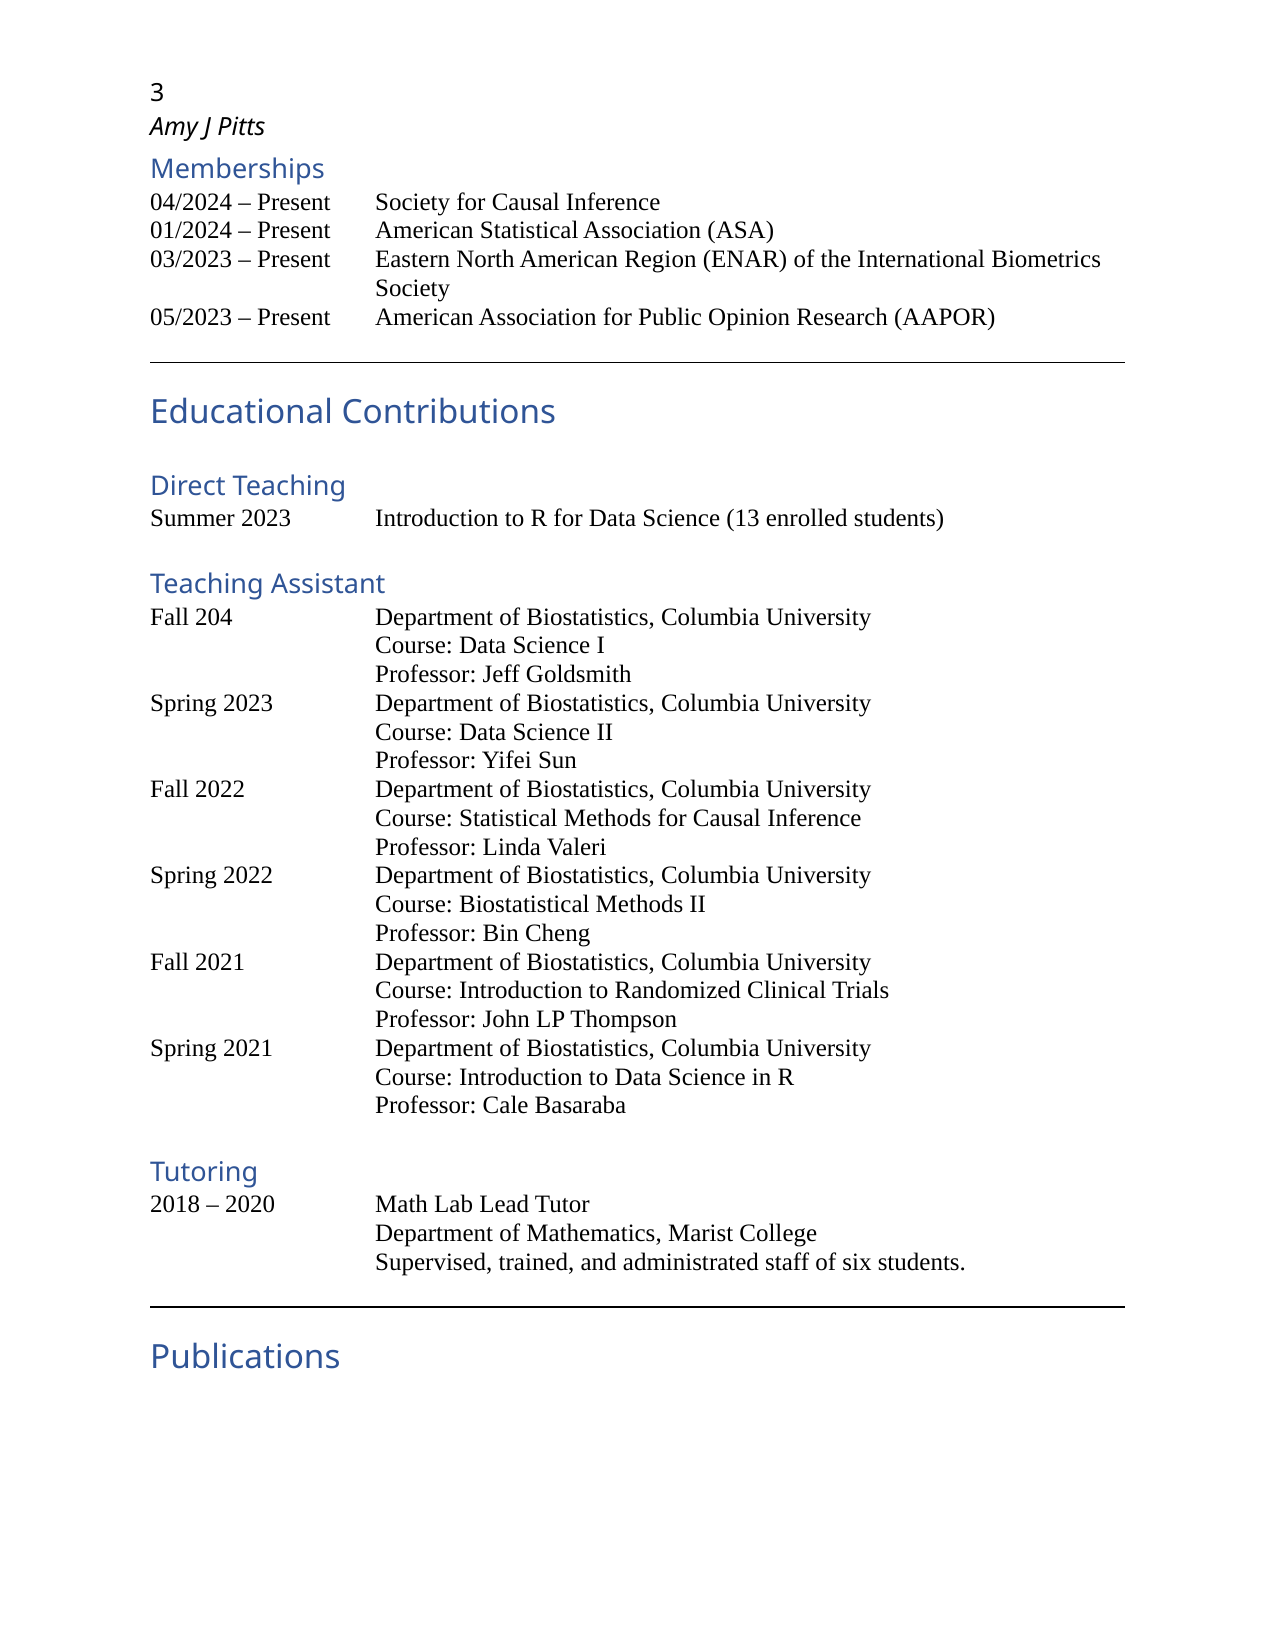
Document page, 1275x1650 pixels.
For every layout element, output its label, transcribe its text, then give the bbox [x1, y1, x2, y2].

text Professor: Jeff Goldsmith [150, 659, 1125, 688]
text Course: Data Science II [150, 717, 1125, 746]
text Professor: Cale Basaraba [150, 1091, 1125, 1119]
text 04/2024 – Present Society for Causal Inference [150, 187, 1125, 216]
text Course: Statistical Methods for Causal Inference [150, 803, 1125, 832]
subtitle Direct Teaching [150, 466, 1125, 503]
text Professor: Bin Cheng [150, 918, 1125, 947]
text Fall 2021 Department of Biostatistics, Columbia University [150, 947, 1125, 976]
text 01/2024 – Present American Statistical Association (ASA) [150, 216, 1125, 244]
text Course: Biostatistical Methods II [150, 889, 1125, 918]
text Society [300, 273, 1125, 302]
text Professor: Yifei Sun [150, 746, 1125, 774]
text 03/2023 – Present Eastern North American Region (ENAR) of the International Biometrics [150, 244, 1125, 273]
text 2018 – 2020 Math Lab Lead Tutor [150, 1189, 1125, 1218]
text Fall 204 Department of Biostatistics, Columbia University [150, 602, 1125, 631]
text Spring 2022 Department of Biostatistics, Columbia University [150, 861, 1125, 889]
text Fall 2022 Department of Biostatistics, Columbia University [150, 774, 1125, 803]
subtitle Memberships [150, 150, 1125, 187]
text Spring 2023 Department of Biostatistics, Columbia University [150, 688, 1125, 717]
text Professor: John LP Thompson [150, 1004, 1125, 1033]
text 05/2023 – Present American Association for Public Opinion Research (AAPOR) [150, 302, 1125, 331]
subtitle Teaching Assistant [150, 565, 1125, 602]
text Summer 2023 Introduction to R for Data Science (13 enrolled students) [150, 503, 1125, 532]
subtitle Publications [150, 1333, 1125, 1378]
text Course: Introduction to Randomized Clinical Trials [150, 976, 1125, 1004]
text Course: Introduction to Data Science in R [150, 1062, 1125, 1091]
subtitle Tutoring [150, 1152, 1125, 1189]
text Department of Mathematics, Marist College [150, 1218, 1125, 1247]
text Spring 2021 Department of Biostatistics, Columbia University [150, 1033, 1125, 1062]
text Professor: Linda Valeri [150, 832, 1125, 861]
text Course: Data Science I [150, 631, 1125, 659]
text Supervised, trained, and administrated staff of six students. [150, 1247, 1125, 1275]
subtitle Educational Contributions [150, 388, 1125, 433]
